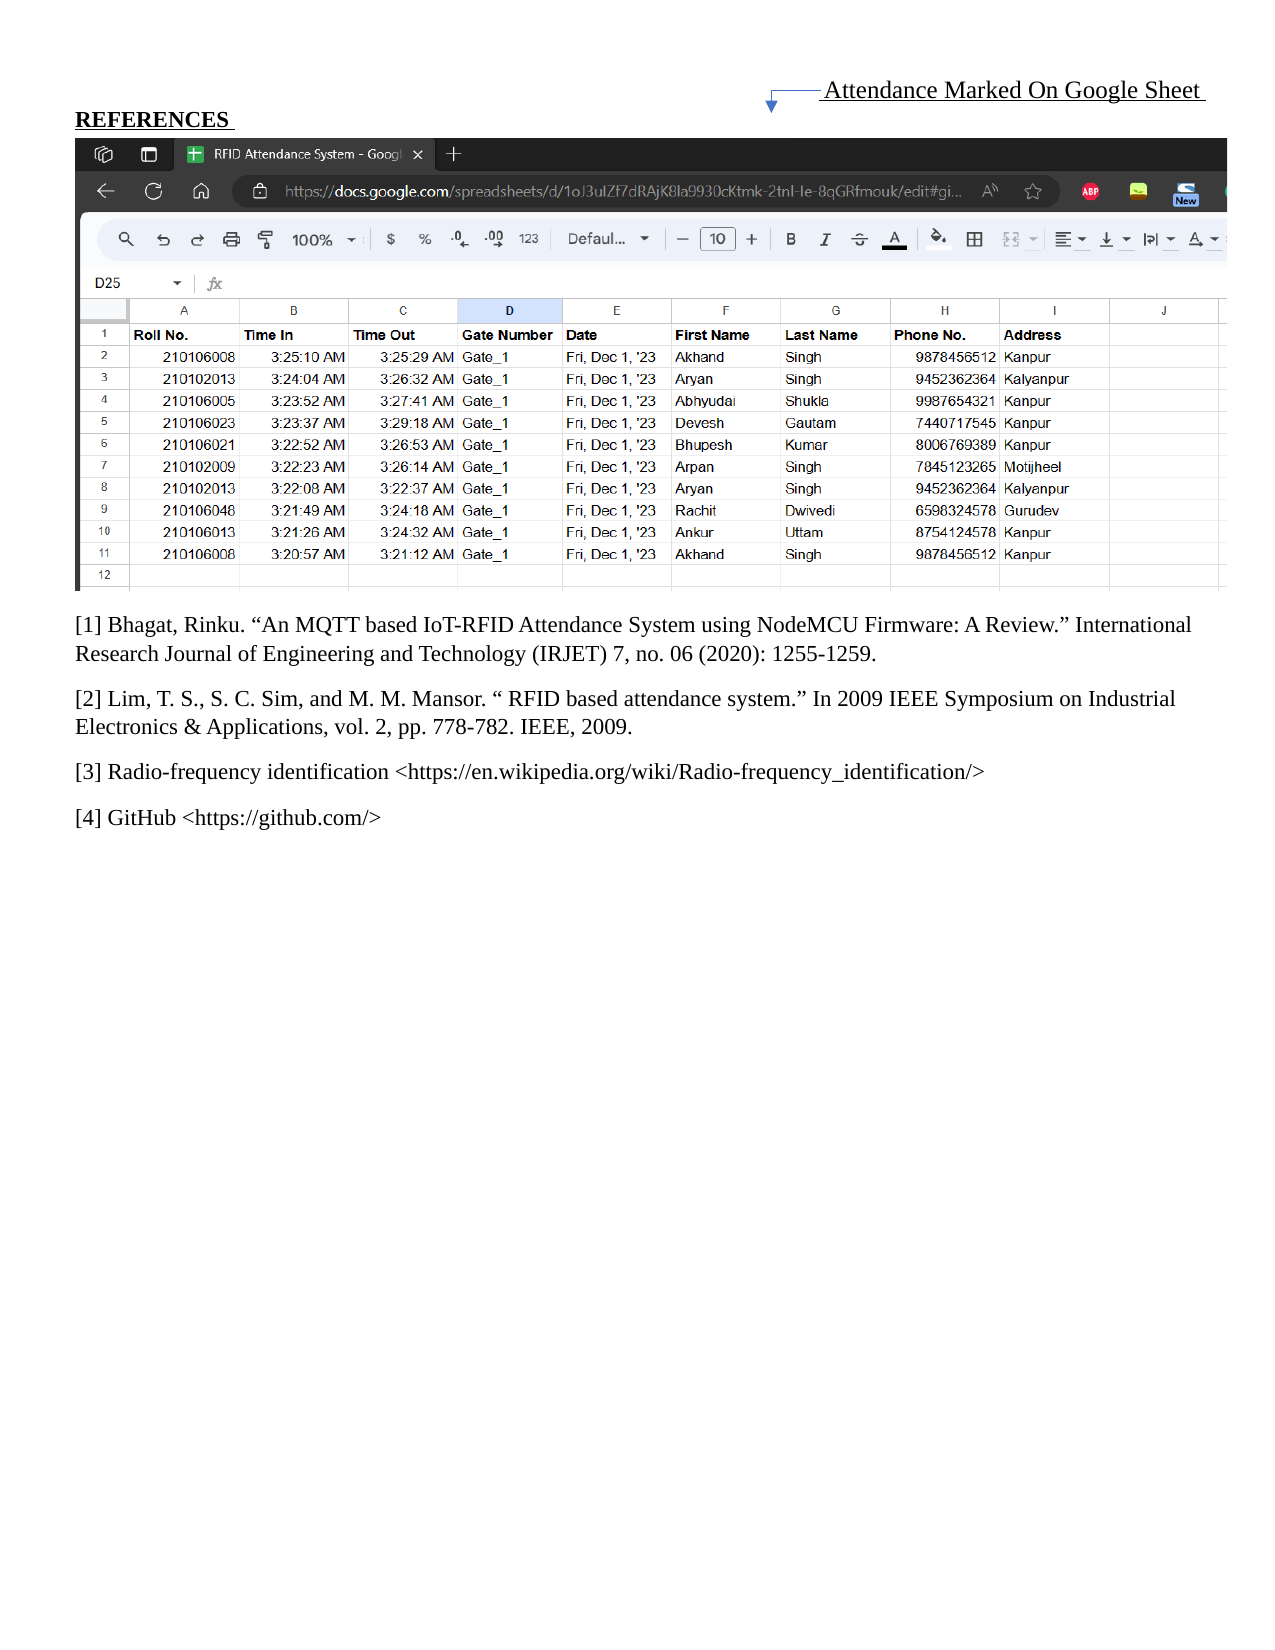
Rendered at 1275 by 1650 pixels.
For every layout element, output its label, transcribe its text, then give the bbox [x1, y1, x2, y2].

text REFERENCES [75, 106, 1200, 132]
text [2] Lim, T. S., S. C. Sim, and M. M. Mansor. “ RFID based attendance system.” In 2009 IEEE Symposium on Industrial Electronics & Applications, vol. 2, pp. 778-782. IEEE, 2009. [75, 685, 1200, 740]
text Attendance Marked On Google Sheet [75, 75, 1200, 104]
text [1] Bhagat, Rinku. “An MQTT based IoT-RFID Attendance System using NodeMCU Firmware: A Review.” International Research Journal of Engineering and Technology (IRJET) 7, no. 06 (2020): 1255-1259. [75, 591, 1200, 666]
picture [75, 138, 1228, 591]
text [3] Radio-frequency identification <https://en.wikipedia.org/wiki/Radio-frequency_identification/> [75, 758, 1200, 785]
text [4] GitHub <https://github.com/> [75, 803, 1200, 830]
